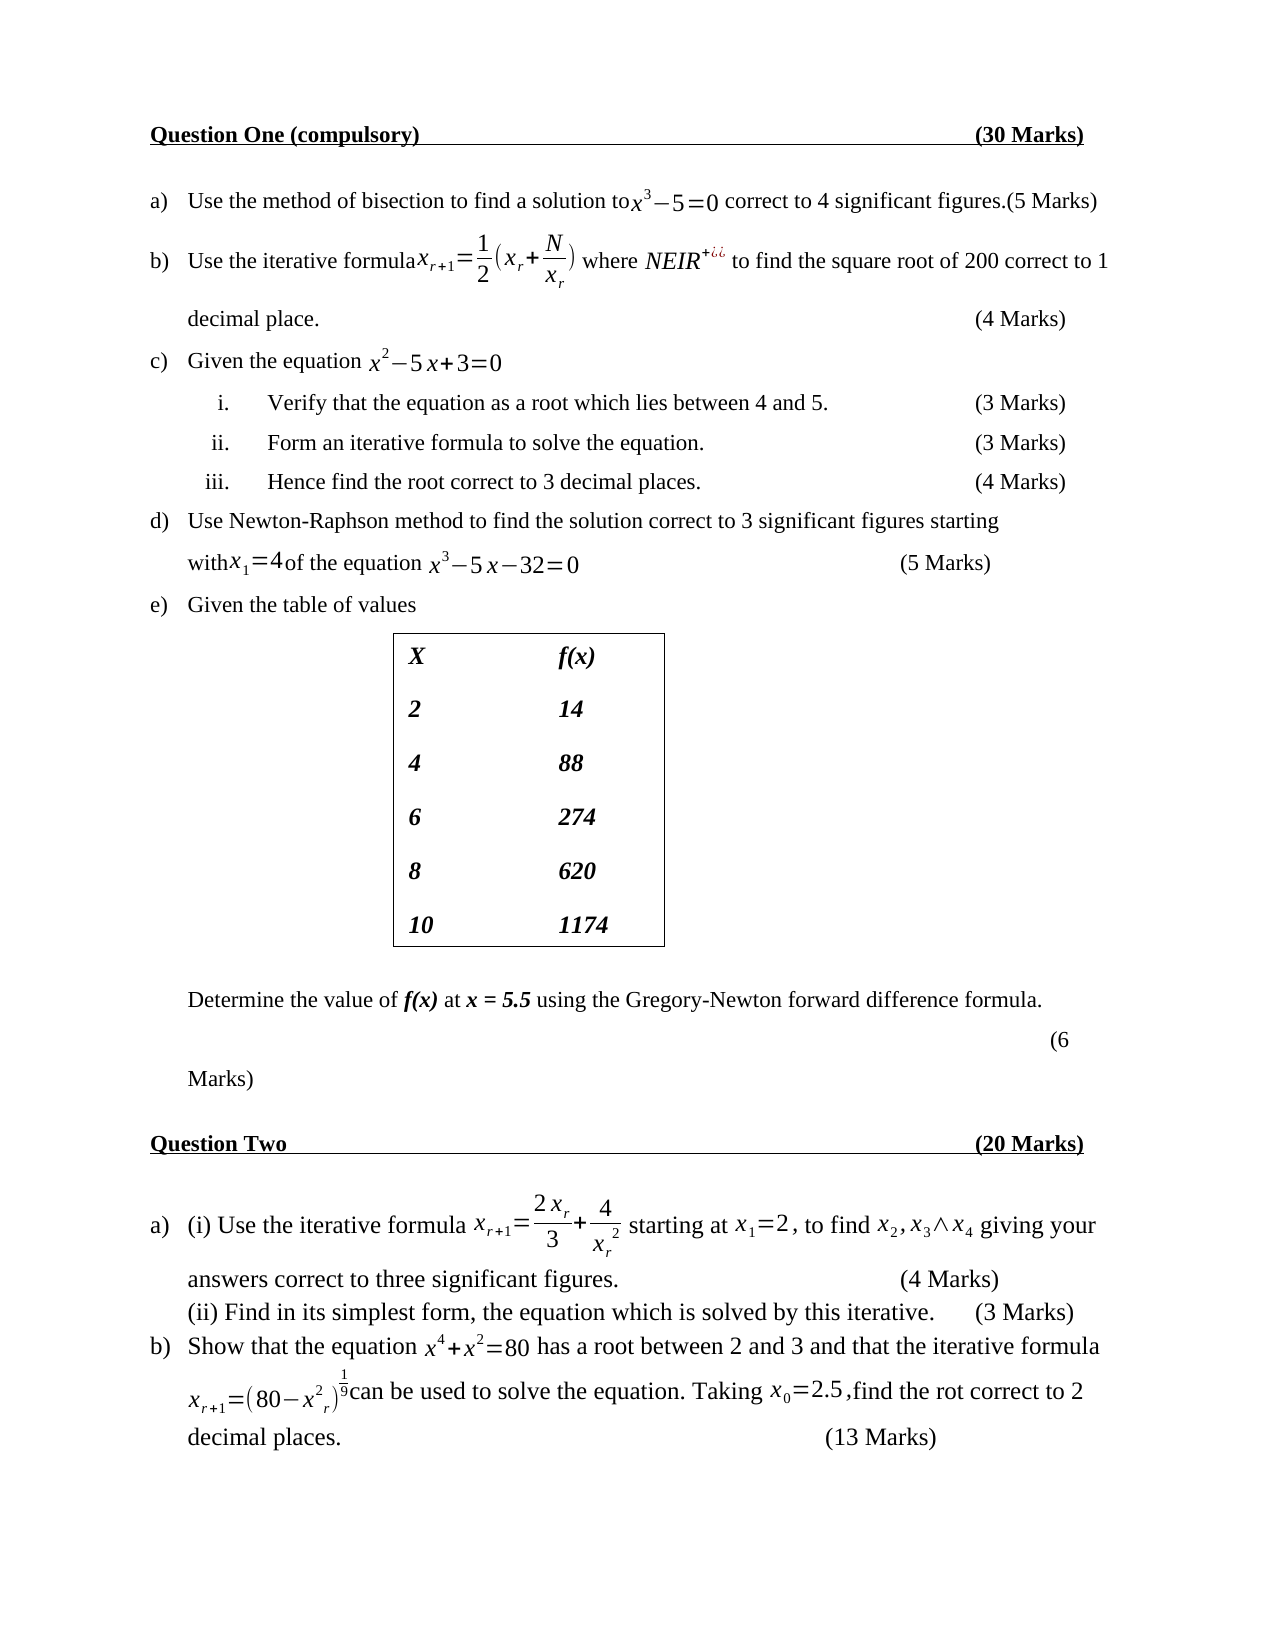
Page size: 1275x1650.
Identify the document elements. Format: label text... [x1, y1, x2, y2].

list Verify that the equation as a root which lies between 4 and 5. (3 Marks) [229, 389, 1125, 415]
list Use Newton-Raphson method to find the solution correct to 3 significant figures starting [150, 507, 1125, 534]
list Use the method of bisection to find a solution to correct to 4 significant figures.(5 Marks) [150, 185, 1125, 216]
list withof the equation (5 Marks) [187, 547, 1125, 578]
list Given the table of values [150, 591, 1125, 618]
list Use the iterative formula where to find the square root of 200 correct to 1 decimal place. (4 Marks) [150, 229, 1125, 332]
list Form an iterative formula to solve the equation. (3 Marks) [229, 428, 1125, 455]
list (i) Use the iterative formula starting at to find giving your answers correct to three significant figures. (4 Marks) [150, 1190, 1125, 1293]
list Show that the equation has a root between 2 and 3 and that the iterative formula can be used to solve the equation. Taking find the rot correct to 2 decimal places. (13 Marks) [150, 1330, 1125, 1450]
text Question One (compulsory) (30 Marks) [150, 121, 1125, 147]
list Determine the value of f(x) at x = 5.5 using the Gregory-Newton forward difference formula. (6 Marks) [187, 986, 1125, 1092]
list (ii) Find in its simplest form, the equation which is solved by this iterative. (3 Marks) [187, 1297, 1125, 1326]
list Hence find the root correct to 3 decimal places. (4 Marks) [229, 468, 1125, 494]
text Question Two (20 Marks) [150, 1130, 1125, 1156]
list Given the equation [150, 345, 1125, 376]
